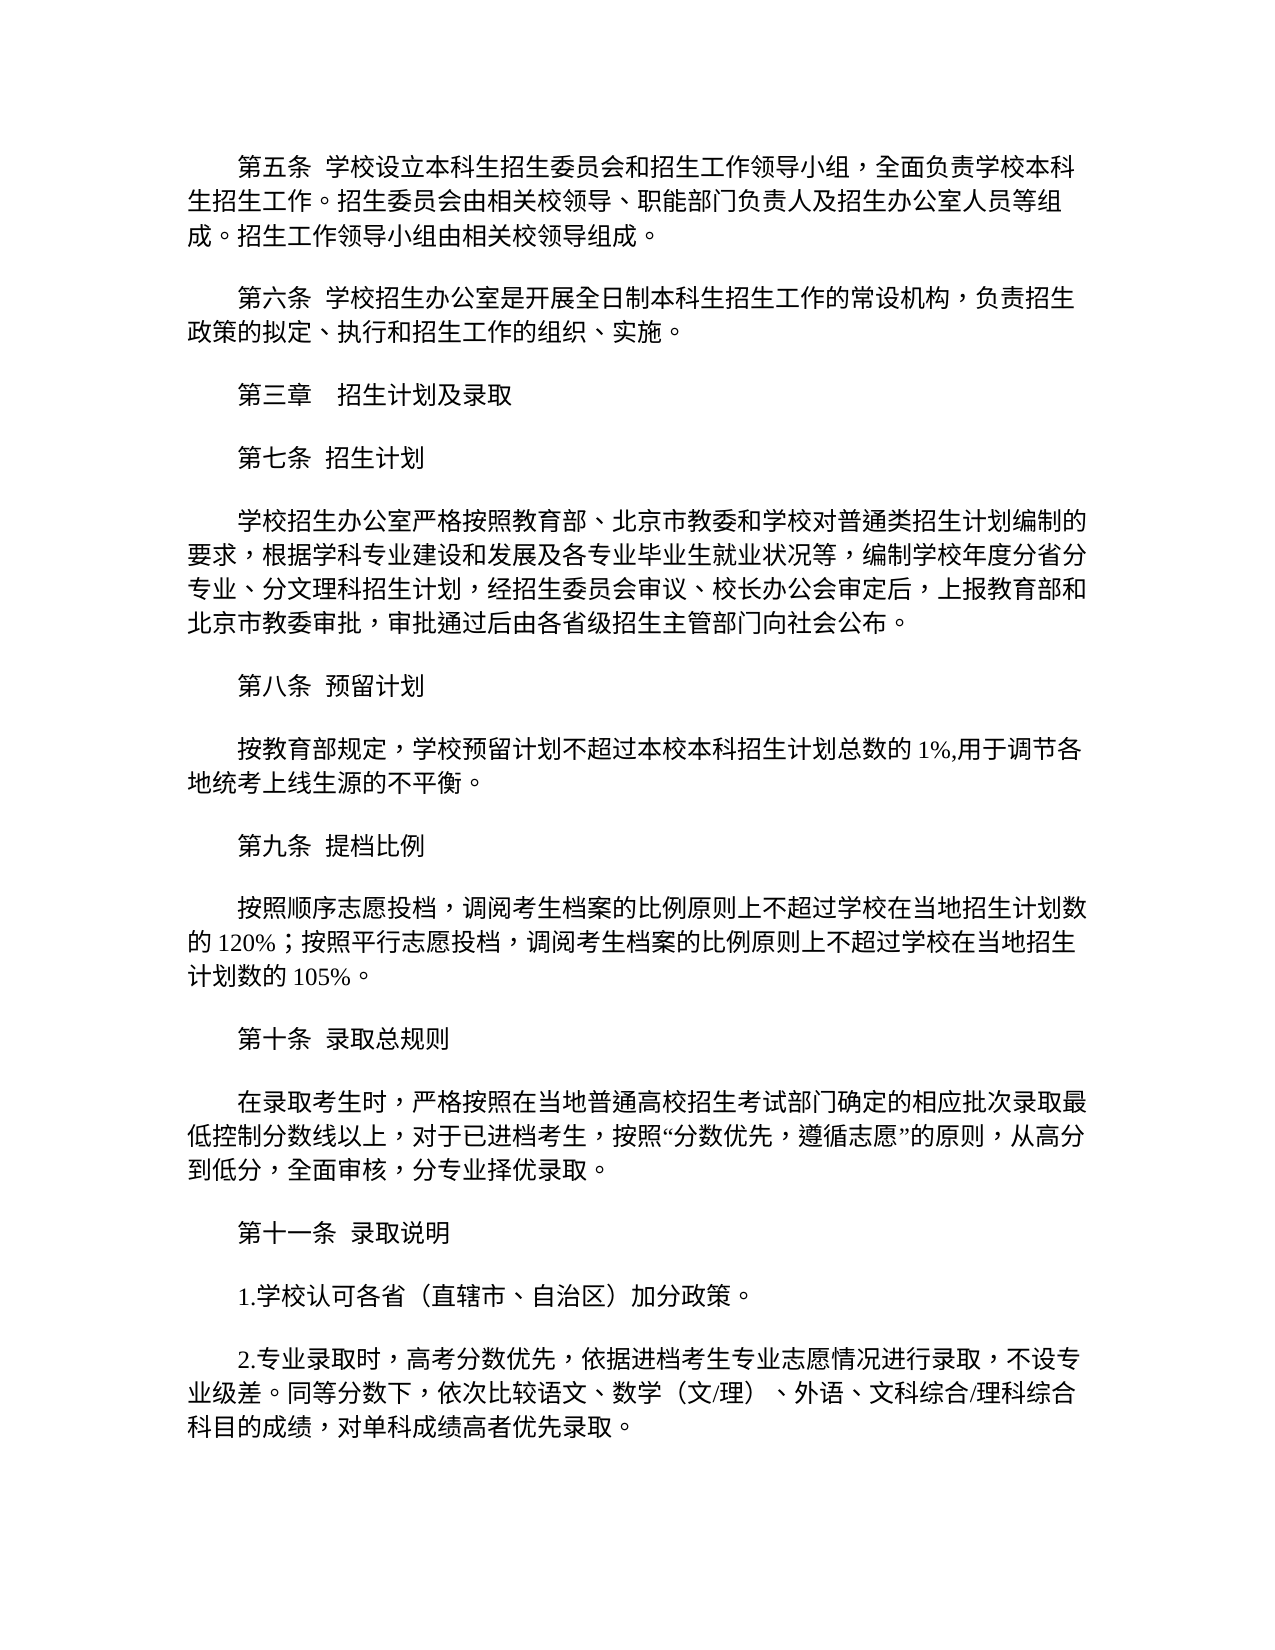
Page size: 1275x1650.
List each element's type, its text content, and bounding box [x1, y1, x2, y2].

text 1.学校认可各省（直辖市、自治区）加分政策。 [187, 1278, 1087, 1312]
text 学校招生办公室严格按照教育部、北京市教委和学校对普通类招生计划编制的要求，根据学科专业建设和发展及各专业毕业生就业状况等，编制学校年度分省分专业、分文理科招生计划，经招生委员会审议、校长办公会审定后，上报教育部和北京市教委审批，审批通过后由各省级招生主管部门向社会公布。 [187, 503, 1087, 640]
text 2.专业录取时，高考分数优先，依据进档考生专业志愿情况进行录取，不设专业级差。同等分数下，依次比较语文、数学（文/理）、外语、文科综合/理科综合科目的成绩，对单科成绩高者优先录取。 [187, 1341, 1087, 1443]
text 第三章 招生计划及录取 [187, 378, 1087, 412]
text 第九条 提档比例 [187, 828, 1087, 862]
text 第六条 学校招生办公室是开展全日制本科生招生工作的常设机构，负责招生政策的拟定、执行和招生工作的组织、实施。 [187, 281, 1087, 349]
text 第十条 录取总规则 [187, 1022, 1087, 1056]
text 按照顺序志愿投档，调阅考生档案的比例原则上不超过学校在当地招生计划数的120%；按照平行志愿投档，调阅考生档案的比例原则上不超过学校在当地招生计划数的105%。 [187, 891, 1087, 993]
text 在录取考生时，严格按照在当地普通高校招生考试部门确定的相应批次录取最低控制分数线以上，对于已进档考生，按照“分数优先，遵循志愿”的原则，从高分到低分，全面审核，分专业择优录取。 [187, 1085, 1087, 1187]
text 第五条 学校设立本科生招生委员会和招生工作领导小组，全面负责学校本科生招生工作。招生委员会由相关校领导、职能部门负责人及招生办公室人员等组成。招生工作领导小组由相关校领导组成。 [187, 150, 1087, 252]
text 第八条 预留计划 [187, 668, 1087, 702]
text 第七条 招生计划 [187, 441, 1087, 475]
text 按教育部规定，学校预留计划不超过本校本科招生计划总数的1%,用于调节各地统考上线生源的不平衡。 [187, 731, 1087, 799]
text 第十一条 录取说明 [187, 1216, 1087, 1250]
